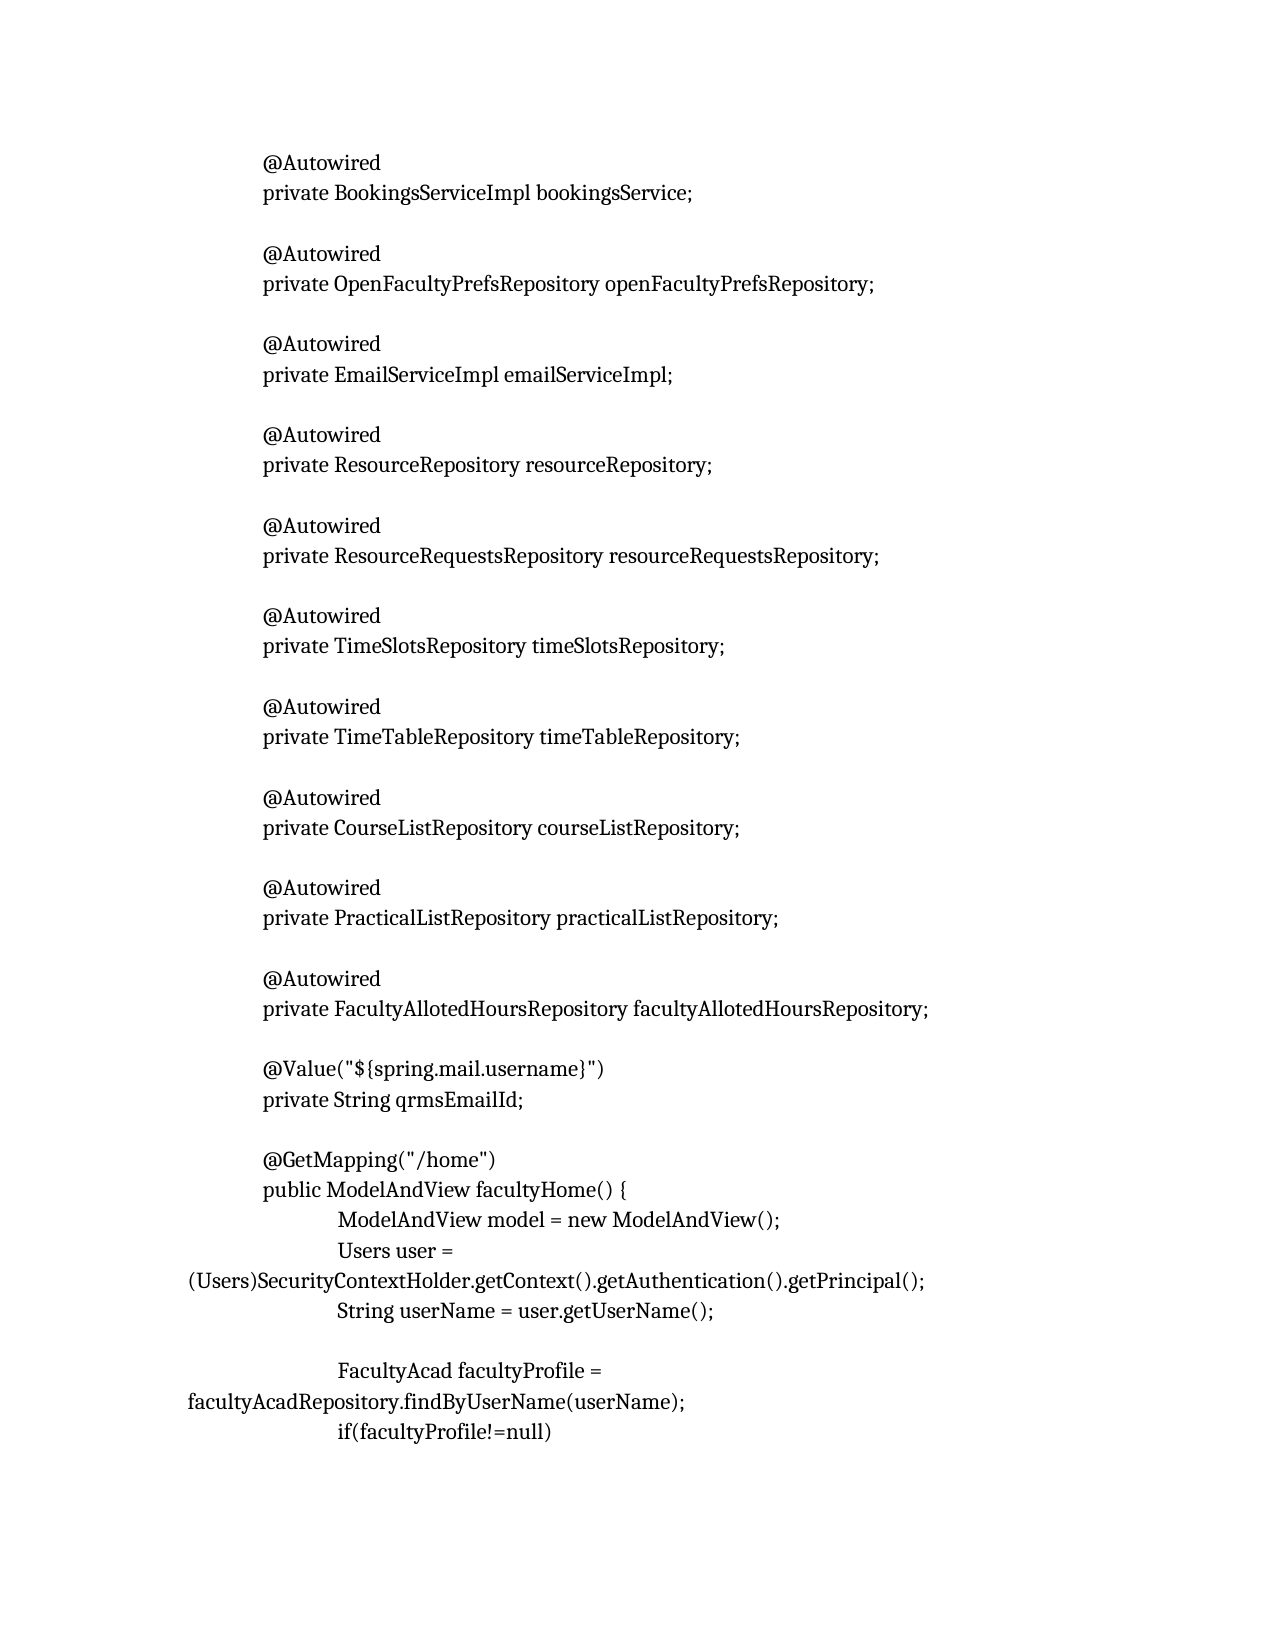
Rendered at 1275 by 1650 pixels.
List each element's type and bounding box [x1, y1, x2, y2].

text [187, 150, 1087, 1475]
